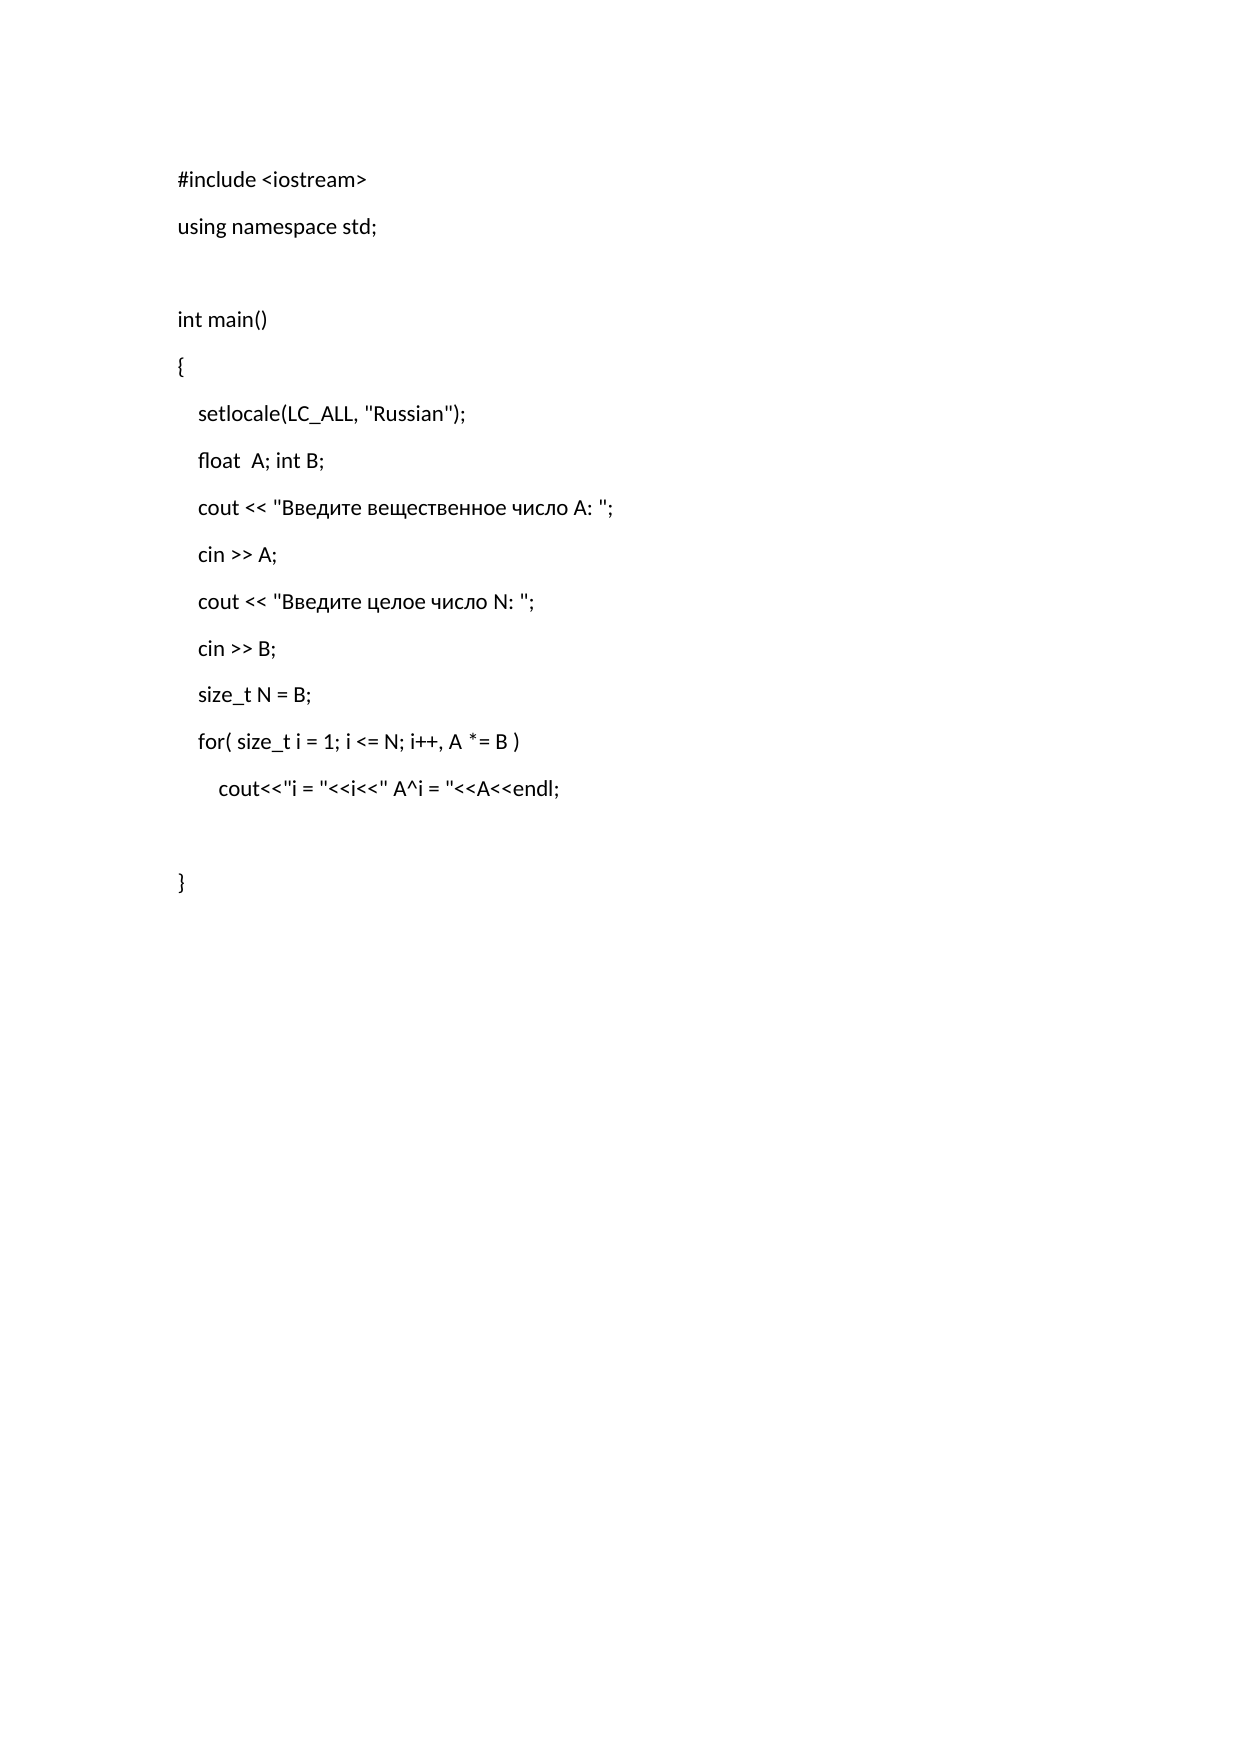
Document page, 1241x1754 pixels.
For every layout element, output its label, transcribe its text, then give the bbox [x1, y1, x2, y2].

text cout<<"i = "<<i<<" A^i = "<<A<<endl; [177, 774, 1152, 802]
text using namespace std; [177, 212, 1152, 240]
text } [177, 868, 1152, 896]
text #include <iostream> [177, 165, 1152, 193]
text size_t N = B; [177, 681, 1152, 709]
text setlocale(LC_ALL, "Russian"); [177, 399, 1152, 427]
text cin >> B; [177, 634, 1152, 662]
text int main() [177, 306, 1152, 334]
text cout << "Введите вещественное число А: "; [177, 493, 1152, 521]
text for( size_t i = 1; i <= N; i++, A *= B ) [177, 727, 1152, 756]
text cout << "Введите целое число N: "; [177, 587, 1152, 615]
text cin >> A; [177, 540, 1152, 568]
text float A; int B; [177, 446, 1152, 474]
text { [177, 352, 1152, 381]
